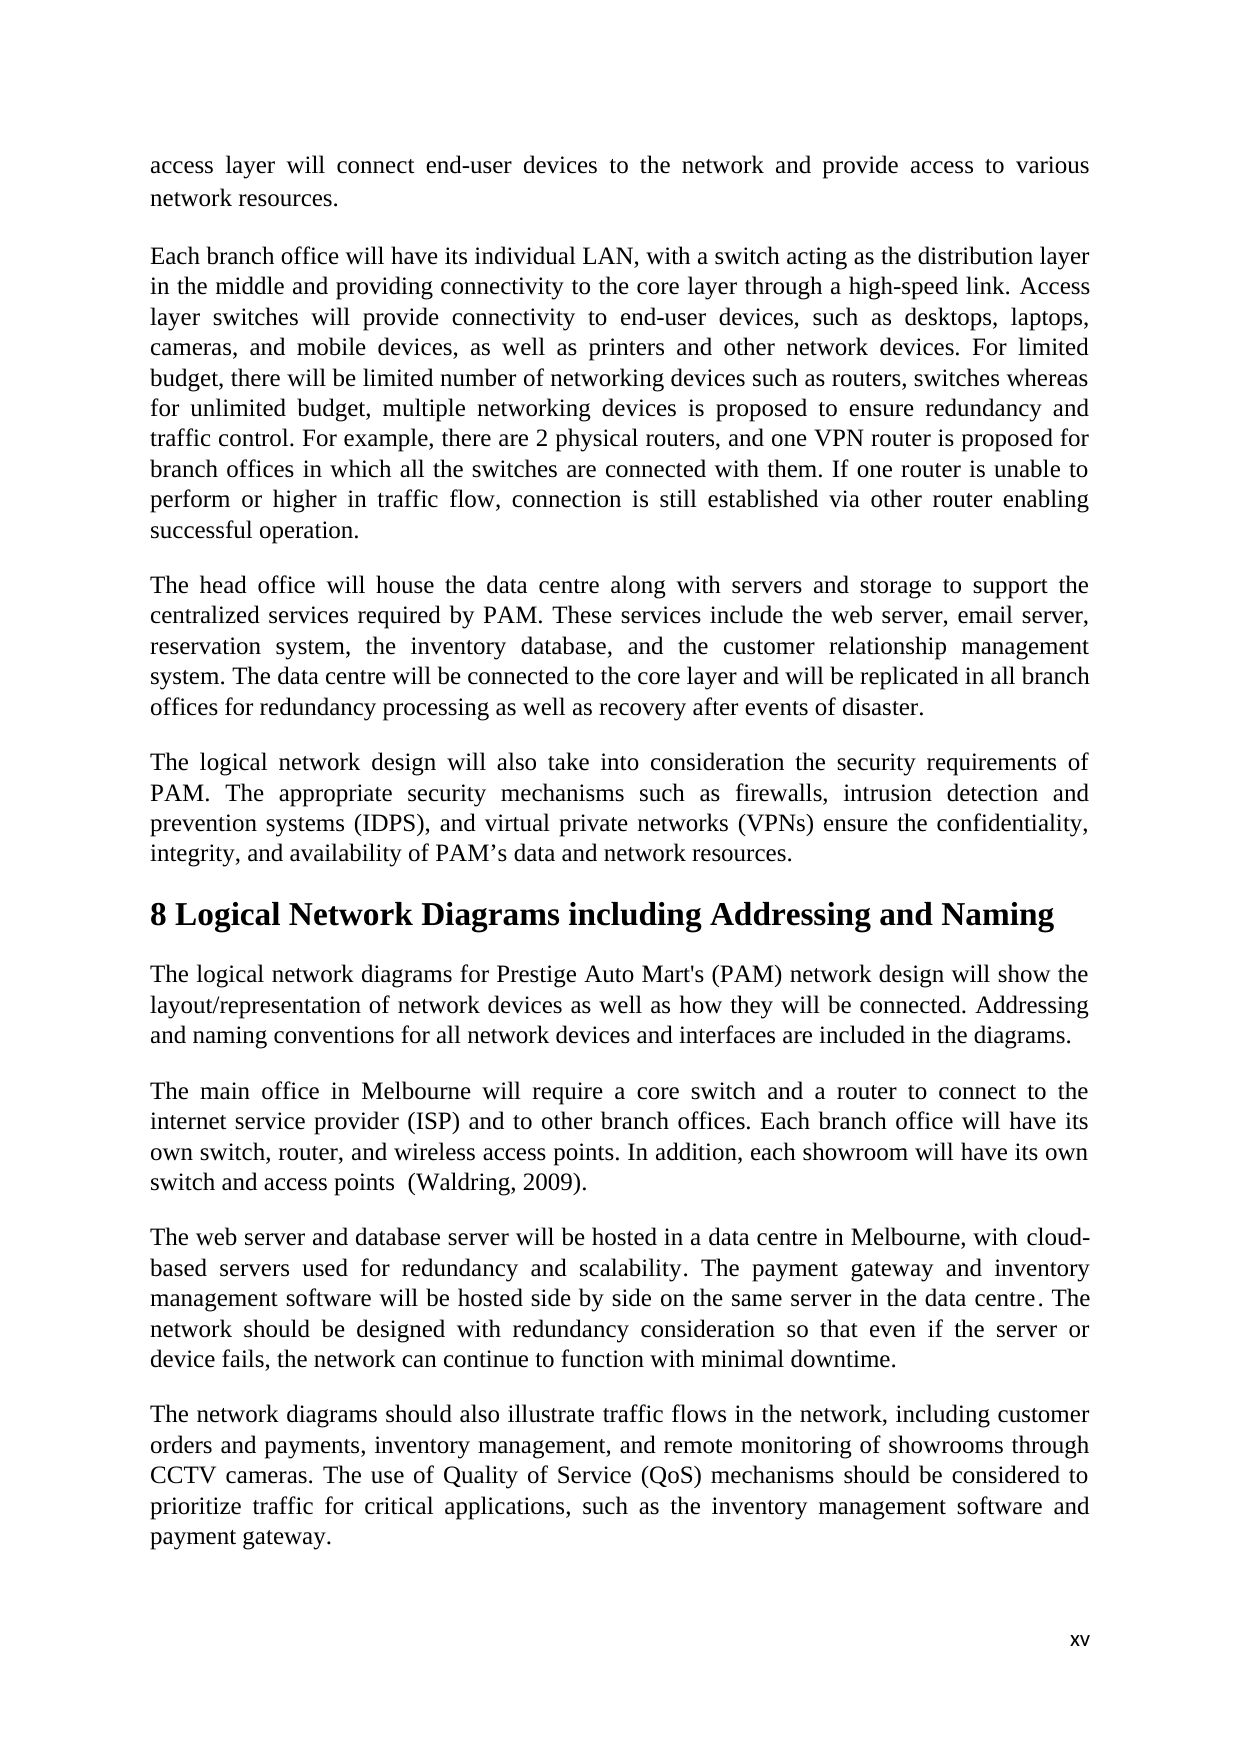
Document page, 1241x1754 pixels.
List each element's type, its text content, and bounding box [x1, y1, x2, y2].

text The network diagrams should also illustrate traffic flows in the network, including customer orders and payments, inventory management, and remote monitoring of showrooms through CCTV cameras. The use of Quality of Service (QoS) mechanisms should be considered to prioritize traffic for critical applications, such as the inventory management software and payment gateway. [150, 1399, 1090, 1550]
subtitle 8 Logical Network Diagrams including Addressing and Naming [150, 894, 1090, 932]
text Each branch office will have its individual LAN, with a switch acting as the distribution layer in the middle and providing connectivity to the core layer through a high-speed link. Access layer switches will provide connectivity to end-user devices, such as desktops, laptops, cameras, and mobile devices, as well as printers and other network devices. For limited budget, there will be limited number of networking devices such as routers, switches whereas for unlimited budget, multiple networking devices is proposed to ensure redundancy and traffic control. For example, there are 2 physical routers, and one VPN router is proposed for branch offices in which all the switches are connected with them. If one router is unable to perform or higher in traffic flow, connection is still established via other router enabling successful operation. [150, 241, 1090, 543]
text The logical network diagrams for Prestige Auto Mart's (PAM) network design will show the layout/representation of network devices as well as how they will be connected. Addressing and naming conventions for all network devices and interfaces are included in the diagrams. [150, 959, 1090, 1049]
text The web server and database server will be hosted in a data centre in Melbourne, with cloud-based servers used for redundancy and scalability. The payment gateway and inventory management software will be hosted side by side on the same server in the data centre. The network should be designed with redundancy consideration so that even if the server or device fails, the network can continue to function with minimal downtime. [150, 1222, 1090, 1373]
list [150, 150, 1090, 212]
text The head office will house the data centre along with servers and storage to support the centralized services required by PAM. These services include the web server, email server, reservation system, the inventory database, and the customer relationship management system. The data centre will be connected to the core layer and will be replicated in all branch offices for redundancy processing as well as recovery after events of disaster. [150, 570, 1090, 721]
text The main office in Melbourne will require a core switch and a router to connect to the internet service provider (ISP) and to other branch offices. Each branch office will have its own switch, router, and wireless access points. In addition, each showroom will have its own switch and access points (Waldring, 2009). [150, 1076, 1090, 1196]
text The logical network design will also take into consideration the security requirements of PAM. The appropriate security mechanisms such as firewalls, intrusion detection and prevention systems (IDPS), and virtual private networks (VPNs) ensure the confidentiality, integrity, and availability of PAM’s data and network resources. [150, 747, 1090, 867]
